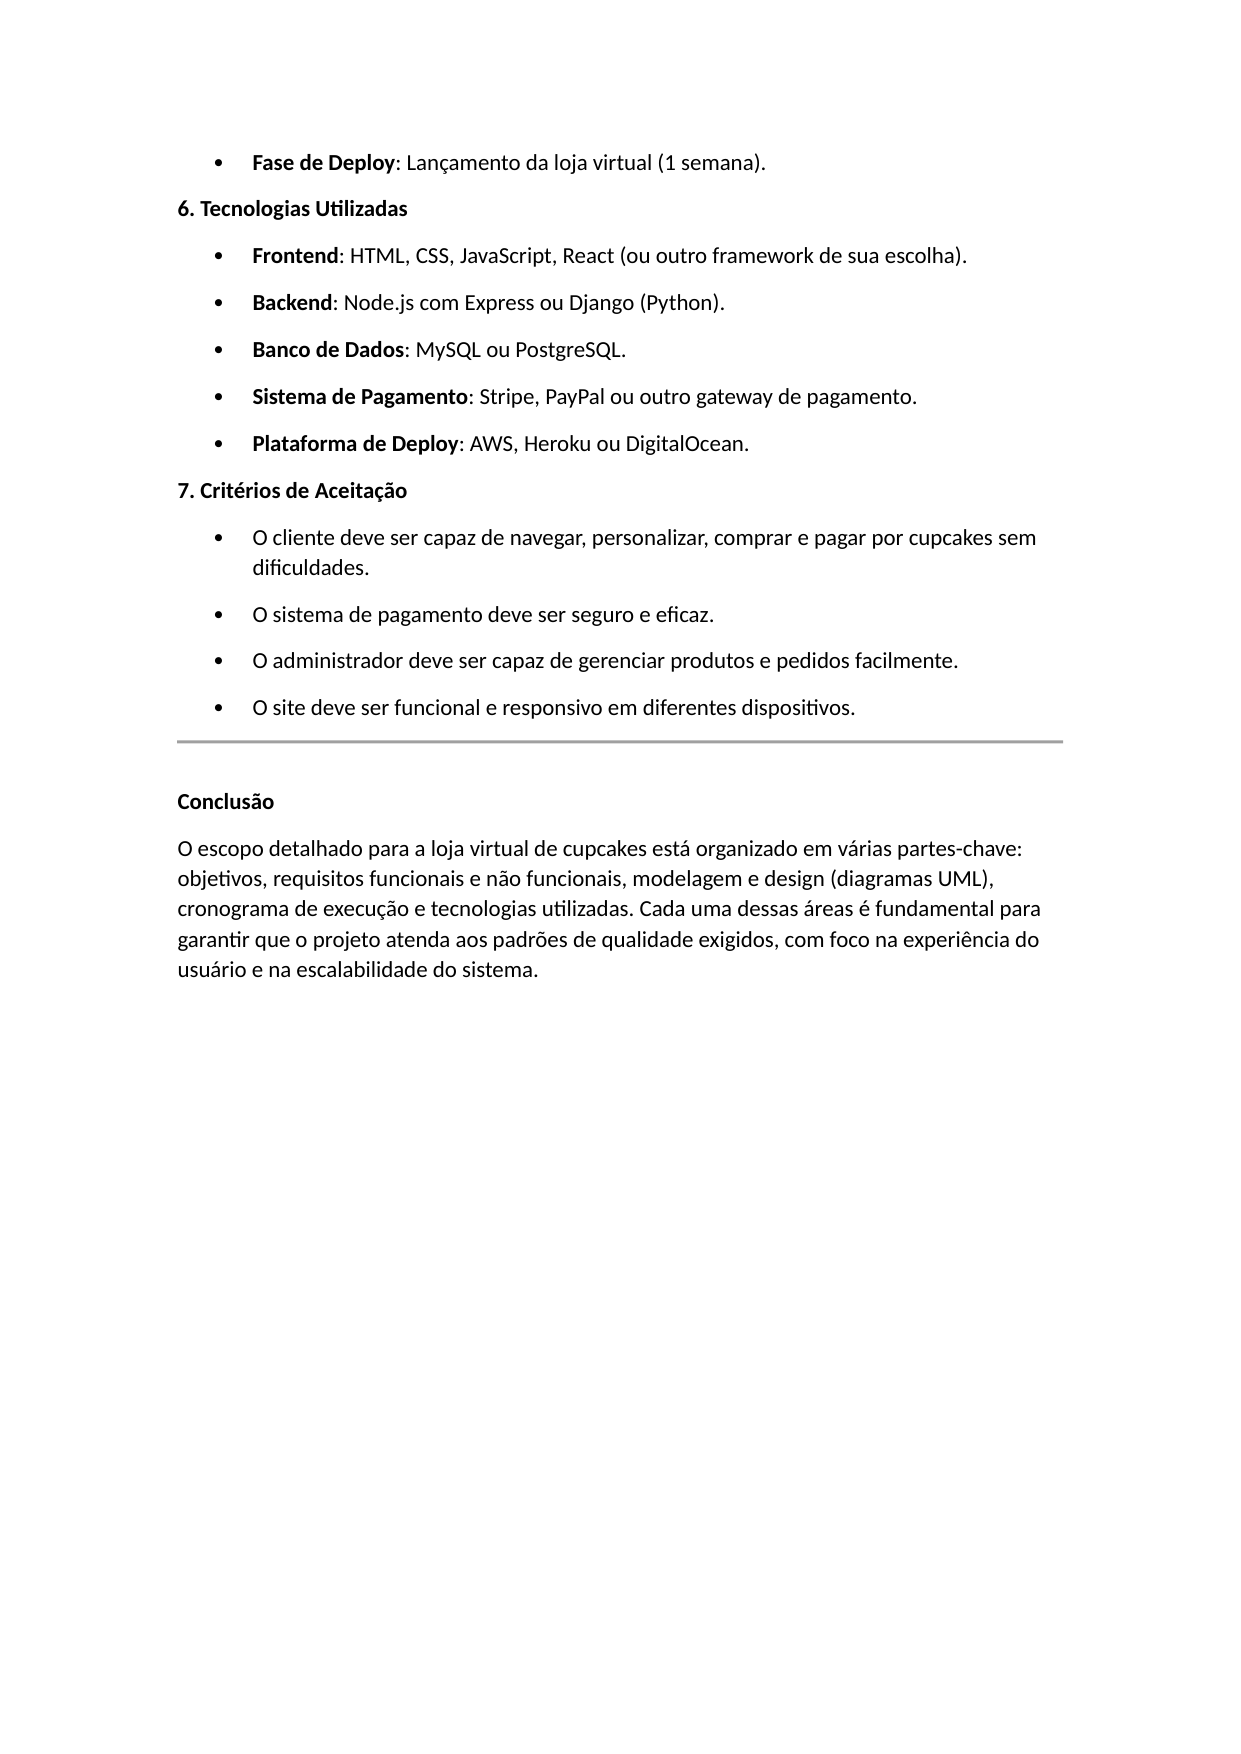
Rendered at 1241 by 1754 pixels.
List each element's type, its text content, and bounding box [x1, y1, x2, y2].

list Fase de Deploy: Lançamento da loja virtual (1 semana). [215, 148, 1063, 176]
list O cliente deve ser capaz de navegar, personalizar, comprar e pagar por cupcakes sem dificuldades. [215, 523, 1063, 581]
list Frontend: HTML, CSS, JavaScript, React (ou outro framework de sua escolha). [215, 241, 1063, 269]
list Sistema de Pagamento: Stripe, PayPal ou outro gateway de pagamento. [215, 382, 1063, 410]
text O escopo detalhado para a loja virtual de cupcakes está organizado em várias partes-chave: objetivos, requisitos funcionais e não funcionais, modelagem e design (diagramas UML), cronograma de execução e tecnologias utilizadas. Cada uma dessas áreas é fundamental para garantir que o projeto atenda aos padrões de qualidade exigidos, com foco na experiência do usuário e na escalabilidade do sistema. [177, 834, 1063, 983]
list O administrador deve ser capaz de gerenciar produtos e pedidos facilmente. [215, 647, 1063, 674]
text Conclusão [177, 787, 1063, 815]
text 7. Critérios de Aceitação [177, 476, 1063, 504]
text 6. Tecnologias Utilizadas [177, 194, 1063, 222]
list Banco de Dados: MySQL ou PostgreSQL. [215, 335, 1063, 363]
list O site deve ser funcional e responsivo em diferentes dispositivos. [215, 693, 1063, 721]
list Plataforma de Deploy: AWS, Heroku ou DigitalOcean. [215, 429, 1063, 457]
list O sistema de pagamento deve ser seguro e eficaz. [215, 600, 1063, 628]
list Backend: Node.js com Express ou Django (Python). [215, 288, 1063, 316]
